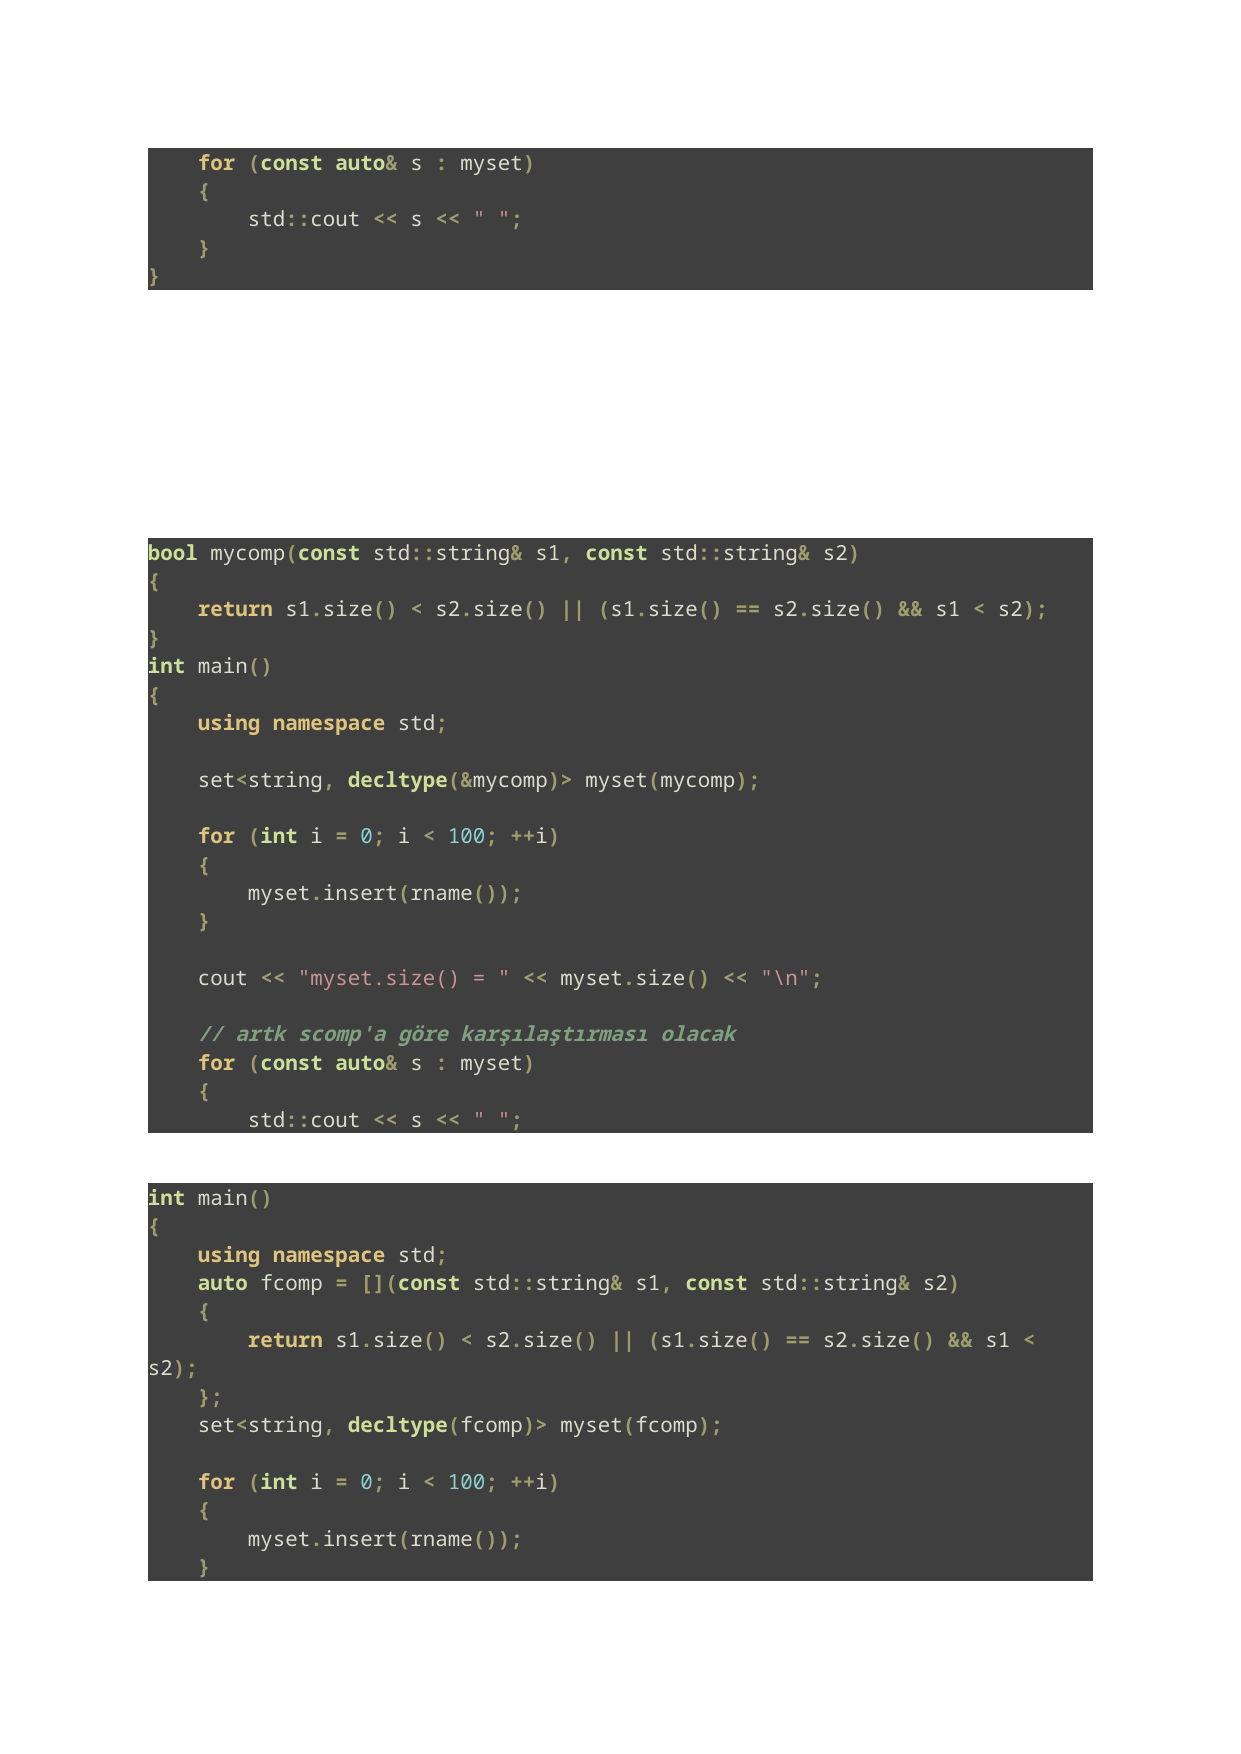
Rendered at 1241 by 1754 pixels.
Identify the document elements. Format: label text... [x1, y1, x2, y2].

text using namespace std; [148, 708, 1093, 737]
text } [148, 907, 1093, 935]
text for (int i = 0; i < 100; ++i) [148, 821, 1093, 850]
text { [148, 1297, 1093, 1325]
text { [148, 566, 1093, 594]
text // artk scomp'a göre karşılaştırması olacak [148, 1019, 1093, 1048]
text { [148, 1211, 1093, 1240]
text int main() [148, 1183, 1093, 1211]
text auto fcomp = [](const std::string& s1, const std::string& s2) [148, 1268, 1093, 1297]
text return s1.size() < s2.size() || (s1.size() == s2.size() && s1 < s2); [148, 594, 1093, 623]
text set<string, decltype(&mycomp)> myset(mycomp); [148, 765, 1093, 793]
text set<string, decltype(fcomp)> myset(fcomp); [148, 1410, 1093, 1439]
text std::cout << s << " "; [148, 1105, 1093, 1133]
text myset.insert(rname()); [148, 878, 1093, 907]
text { [148, 176, 1093, 204]
text for (int i = 0; i < 100; ++i) [148, 1467, 1093, 1495]
text bool mycomp(const std::string& s1, const std::string& s2) [148, 538, 1093, 566]
text }; [148, 1382, 1093, 1410]
text for (const auto& s : myset) [148, 1048, 1093, 1076]
text { [148, 680, 1093, 708]
text } [148, 233, 1093, 261]
text std::cout << s << " "; [148, 204, 1093, 233]
text using namespace std; [148, 1240, 1093, 1268]
text cout << "myset.size() = " << myset.size() << "\n"; [148, 963, 1093, 991]
text } [148, 1552, 1093, 1581]
text myset.insert(rname()); [148, 1524, 1093, 1552]
text return s1.size() < s2.size() || (s1.size() == s2.size() && s1 < s2); [148, 1325, 1093, 1382]
text int main() [148, 651, 1093, 680]
text { [148, 850, 1093, 878]
text } [148, 623, 1093, 651]
text for (const auto& s : myset) [148, 148, 1093, 176]
text { [148, 1076, 1093, 1105]
text { [148, 1495, 1093, 1524]
text } [148, 261, 1093, 290]
